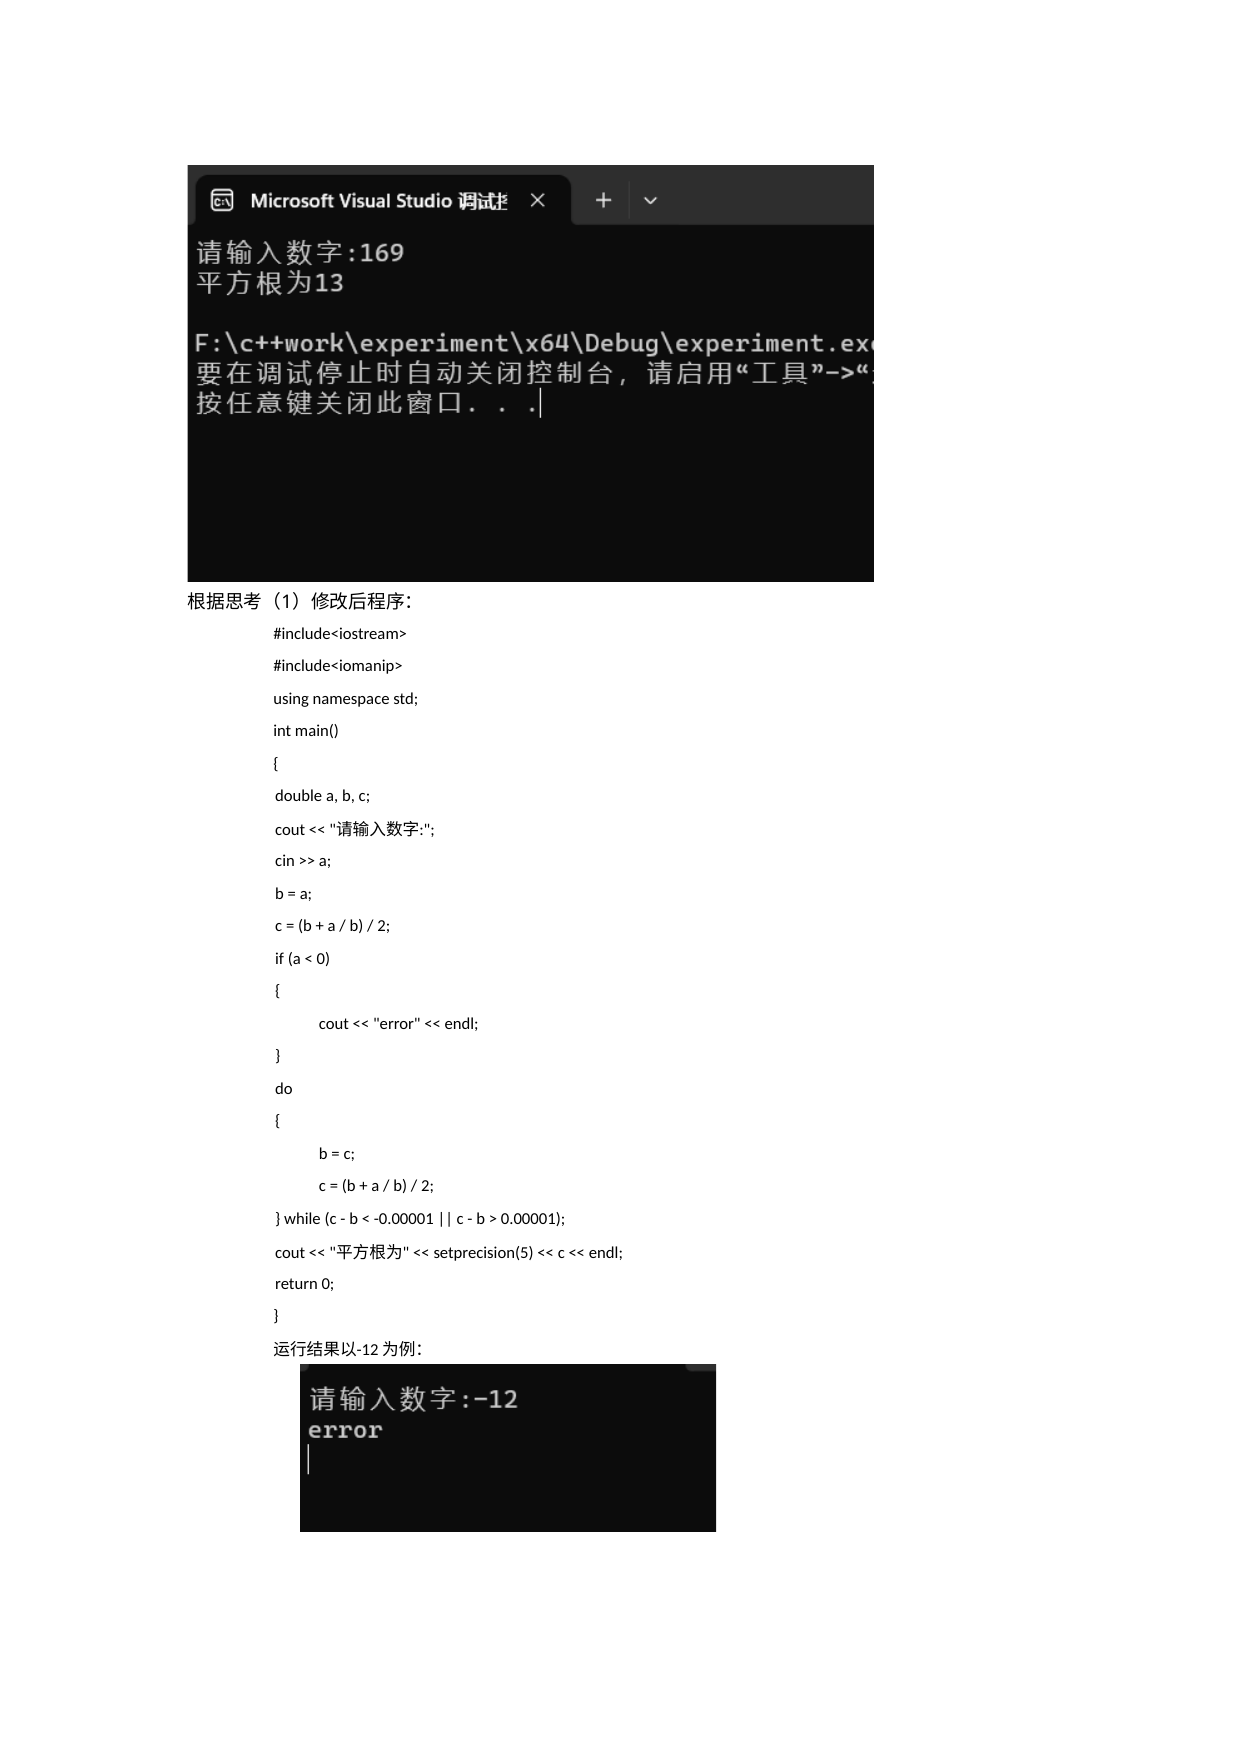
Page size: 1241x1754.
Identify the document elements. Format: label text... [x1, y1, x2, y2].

text cout << "平方根为" << setprecision(5) << c << endl; [187, 1234, 1053, 1267]
text using namespace std; [187, 682, 1053, 714]
text } while (c - b < -0.00001 || c - b > 0.00001); [187, 1202, 1053, 1234]
text c = (b + a / b) / 2; [187, 909, 1053, 942]
text int main() [187, 714, 1053, 747]
text { [187, 1104, 1053, 1137]
text #include<iostream> [187, 617, 1053, 649]
text { [187, 974, 1053, 1007]
text } [187, 1039, 1053, 1072]
text if (a < 0) [187, 942, 1053, 974]
text 运行结果以-12为例： [187, 1332, 1053, 1364]
picture [187, 165, 874, 582]
text 根据思考（1）修改后程序： [187, 584, 1053, 617]
text do [187, 1072, 1053, 1104]
text } [187, 1299, 1053, 1332]
text return 0; [187, 1267, 1053, 1299]
text b = a; [187, 877, 1053, 909]
text cin >> a; [187, 844, 1053, 877]
text { [187, 747, 1053, 779]
text double a, b, c; [187, 779, 1053, 812]
picture [300, 1364, 717, 1532]
text b = c; [187, 1137, 1053, 1169]
text c = (b + a / b) / 2; [187, 1169, 1053, 1202]
text cout << "error" << endl; [187, 1007, 1053, 1039]
text cout << "请输入数字:"; [187, 812, 1053, 844]
text #include<iomanip> [187, 649, 1053, 682]
